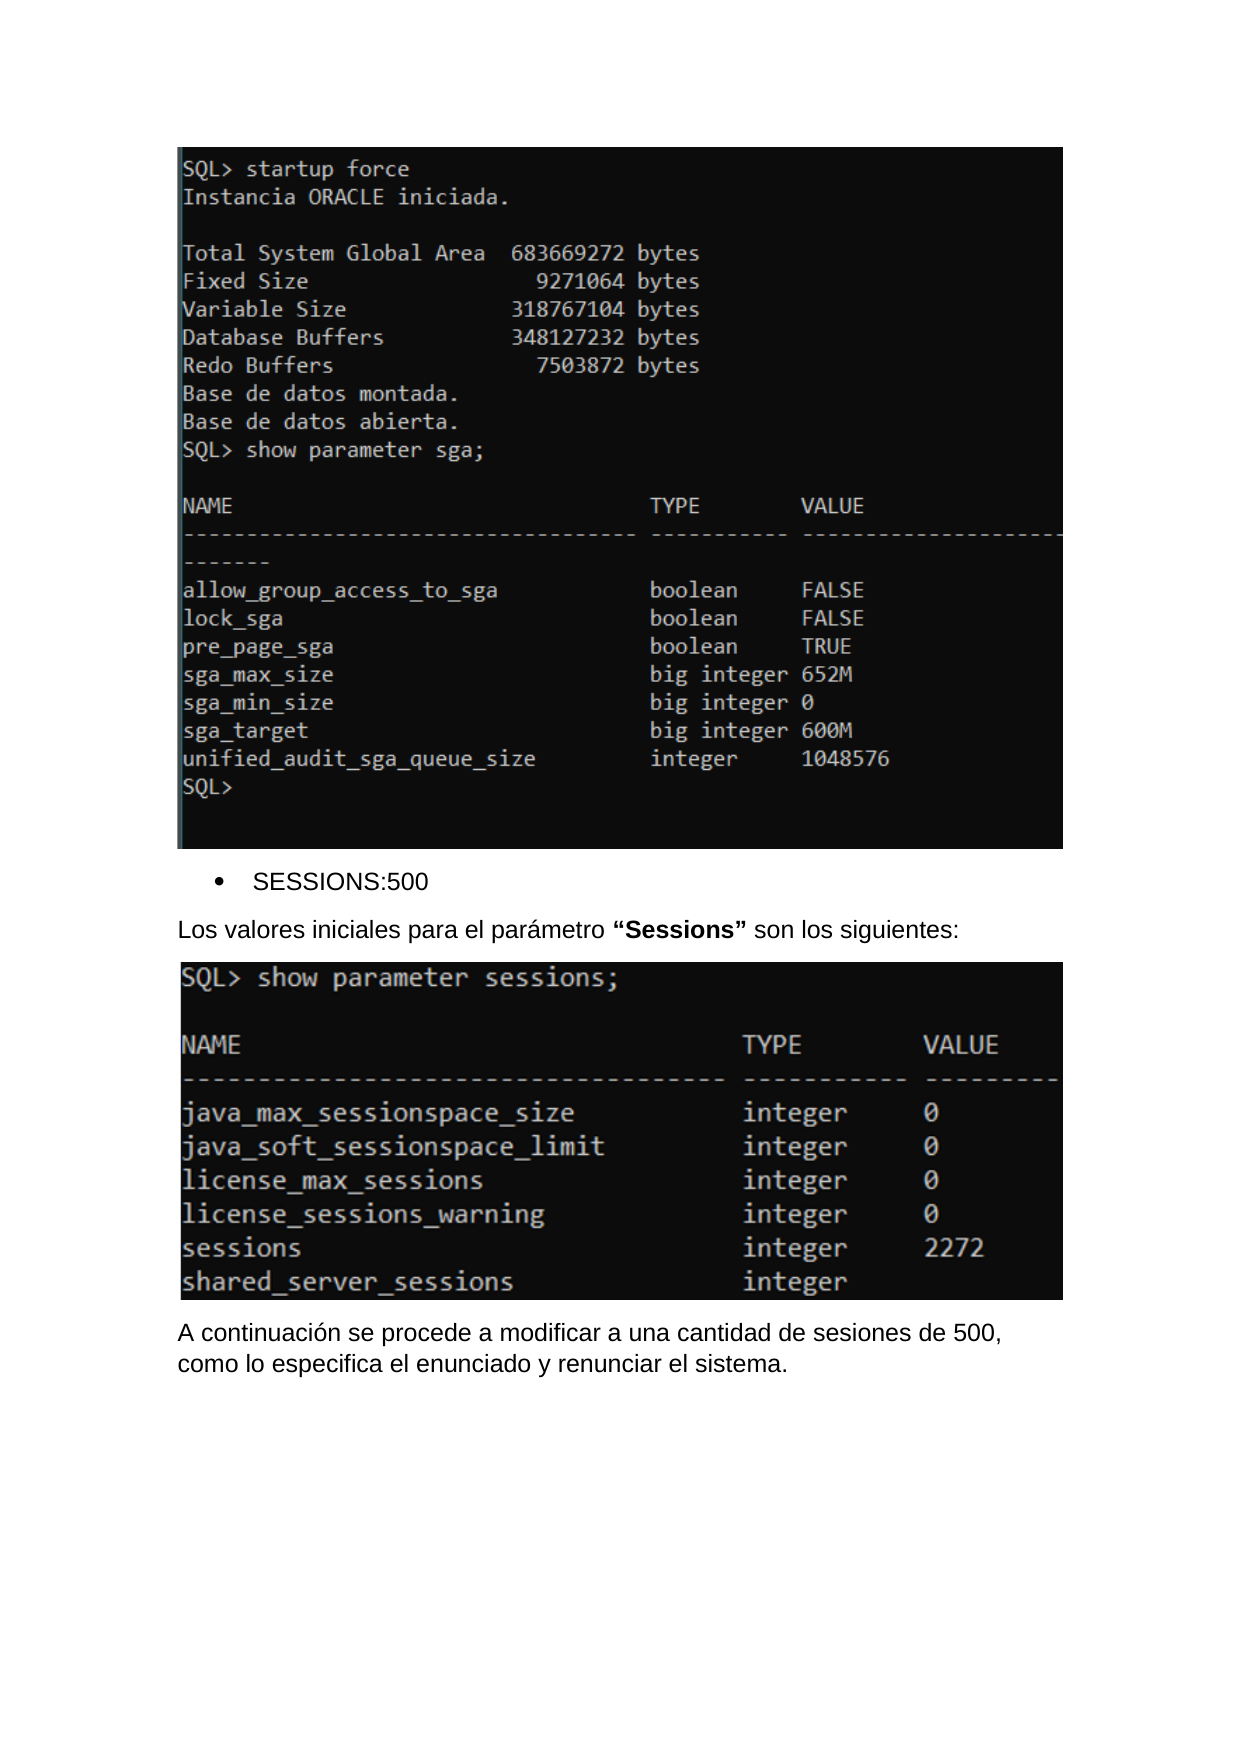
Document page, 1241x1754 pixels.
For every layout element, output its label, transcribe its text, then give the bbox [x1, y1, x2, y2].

picture [177, 147, 1063, 849]
picture [177, 962, 1063, 1300]
text A continuación se procede a modificar a una cantidad de sesiones de 500, como lo especifica el enunciado y renunciar el sistema. [177, 1318, 1063, 1378]
list SESSIONS:500 [215, 867, 1063, 896]
text Los valores iniciales para el parámetro “Sessions” son los siguientes: [177, 915, 1063, 944]
